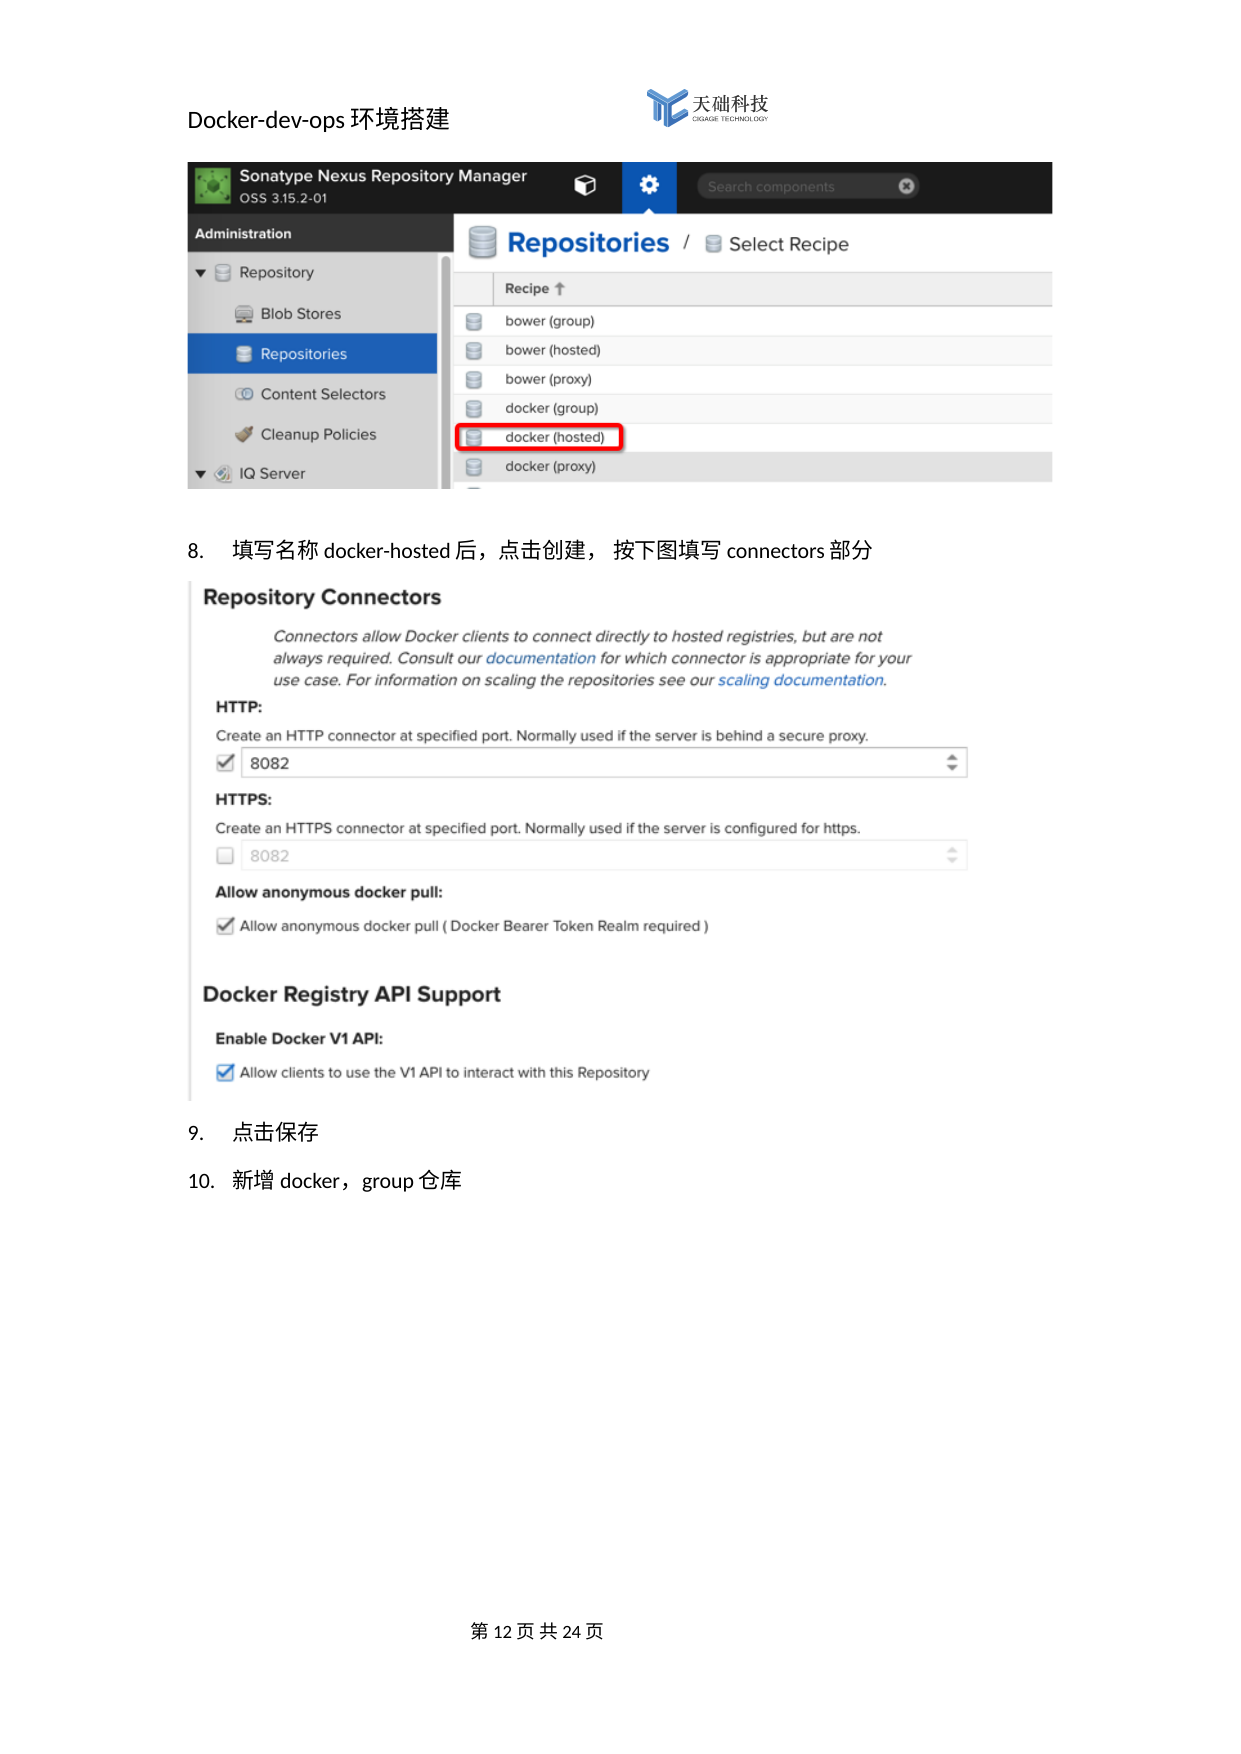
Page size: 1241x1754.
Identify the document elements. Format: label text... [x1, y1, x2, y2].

list 填写名称docker-hosted后，点击创建， 按下图填写connectors部分 [187, 533, 1053, 565]
list 新增docker，group仓库 [187, 1163, 1053, 1195]
picture [187, 581, 1053, 1101]
list 点击保存 [187, 1114, 1053, 1147]
picture [646, 88, 769, 129]
picture [187, 162, 1053, 489]
